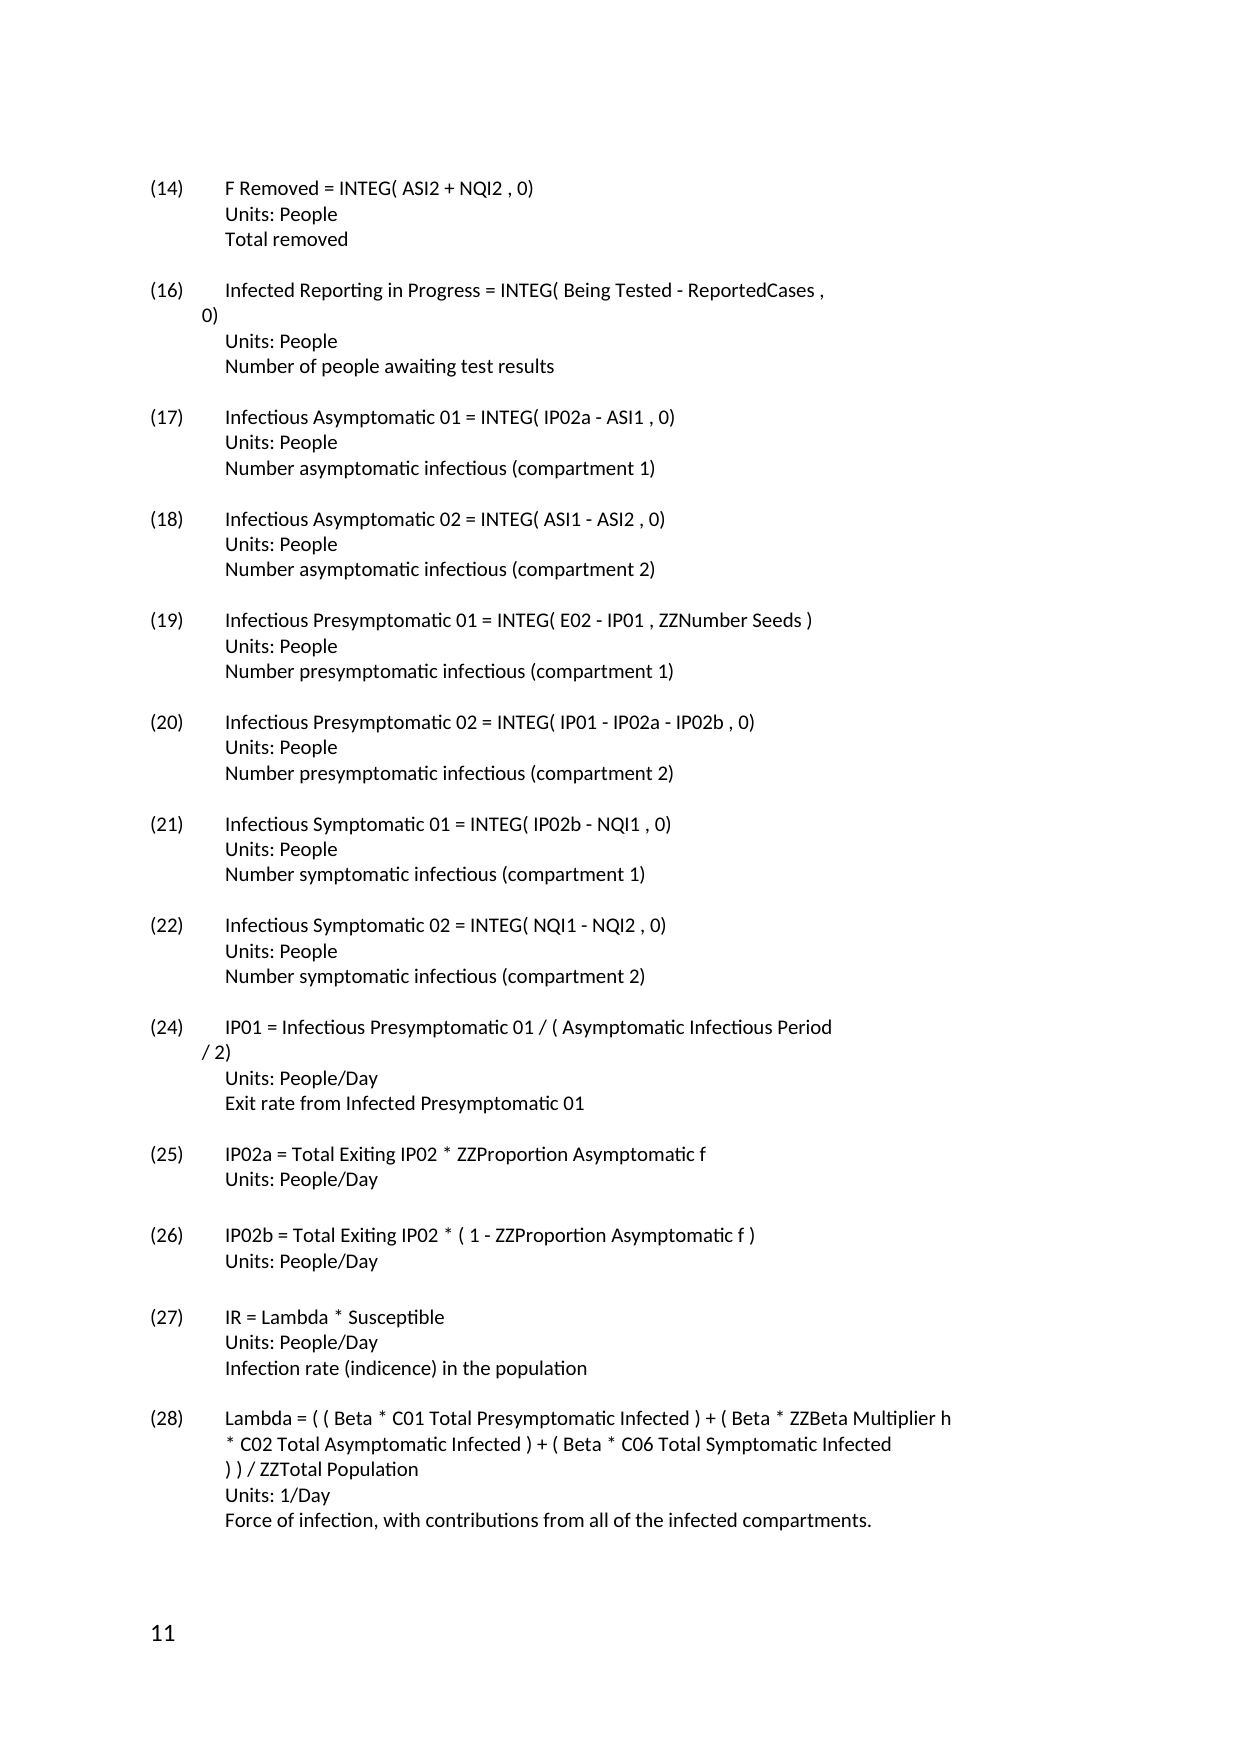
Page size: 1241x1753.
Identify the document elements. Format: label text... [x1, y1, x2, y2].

text Number of people awaiting test results [150, 353, 1090, 379]
text Units: People/Day [150, 1167, 1090, 1192]
text (25) IP02a = Total Exiting IP02 * ZZProportion Asymptomatic f [150, 1141, 1090, 1167]
text Number symptomatic infectious (compartment 2) [150, 963, 1090, 989]
text (24) IP01 = Infectious Presymptomatic 01 / ( Asymptomatic Infectious Period [150, 1014, 1090, 1039]
text (16) Infected Reporting in Progress = INTEG( Being Tested - ReportedCases , [150, 277, 1090, 302]
text / 2) [150, 1039, 1090, 1065]
text Units: People [150, 429, 1090, 455]
text Infection rate (indicence) in the population [150, 1355, 1090, 1380]
text (22) Infectious Symptomatic 02 = INTEG( NQI1 - NQI2 , 0) [150, 912, 1090, 938]
text (26) IP02b = Total Exiting IP02 * ( 1 - ZZProportion Asymptomatic f ) [150, 1223, 1090, 1248]
text Units: People [150, 328, 1090, 353]
text (14) F Removed = INTEG( ASI2 + NQI2 , 0) [150, 175, 1090, 201]
text (19) Infectious Presymptomatic 01 = INTEG( E02 - IP01 , ZZNumber Seeds ) [150, 607, 1090, 633]
text (27) IR = Lambda * Susceptible [150, 1304, 1090, 1329]
text Total removed [150, 226, 1090, 252]
text (20) Infectious Presymptomatic 02 = INTEG( IP01 - IP02a - IP02b , 0) [150, 709, 1090, 734]
text Units: People [150, 633, 1090, 658]
text Units: 1/Day [150, 1482, 1090, 1507]
text Number asymptomatic infectious (compartment 2) [150, 557, 1090, 582]
text Number symptomatic infectious (compartment 1) [150, 862, 1090, 887]
text 0) [150, 302, 1090, 328]
text (21) Infectious Symptomatic 01 = INTEG( IP02b - NQI1 , 0) [150, 811, 1090, 836]
text Units: People [150, 938, 1090, 963]
text (28) Lambda = ( ( Beta * C01 Total Presymptomatic Infected ) + ( Beta * ZZBeta Multiplier h [150, 1406, 1090, 1431]
text Units: People/Day [150, 1065, 1090, 1090]
text Force of infection, with contributions from all of the infected compartments. [150, 1507, 1090, 1533]
text Units: People [150, 201, 1090, 226]
text (17) Infectious Asymptomatic 01 = INTEG( IP02a - ASI1 , 0) [150, 404, 1090, 429]
text Number presymptomatic infectious (compartment 2) [150, 760, 1090, 785]
text Number presymptomatic infectious (compartment 1) [150, 658, 1090, 684]
text Units: People/Day [150, 1248, 1090, 1273]
text Units: People/Day [150, 1329, 1090, 1355]
text Units: People [150, 531, 1090, 557]
text * C02 Total Asymptomatic Infected ) + ( Beta * C06 Total Symptomatic Infected [150, 1431, 1090, 1456]
text Units: People [150, 734, 1090, 760]
text Number asymptomatic infectious (compartment 1) [150, 455, 1090, 480]
text Exit rate from Infected Presymptomatic 01 [150, 1090, 1090, 1116]
text (18) Infectious Asymptomatic 02 = INTEG( ASI1 - ASI2 , 0) [150, 506, 1090, 531]
text ) ) / ZZTotal Population [150, 1456, 1090, 1482]
text Units: People [150, 836, 1090, 862]
